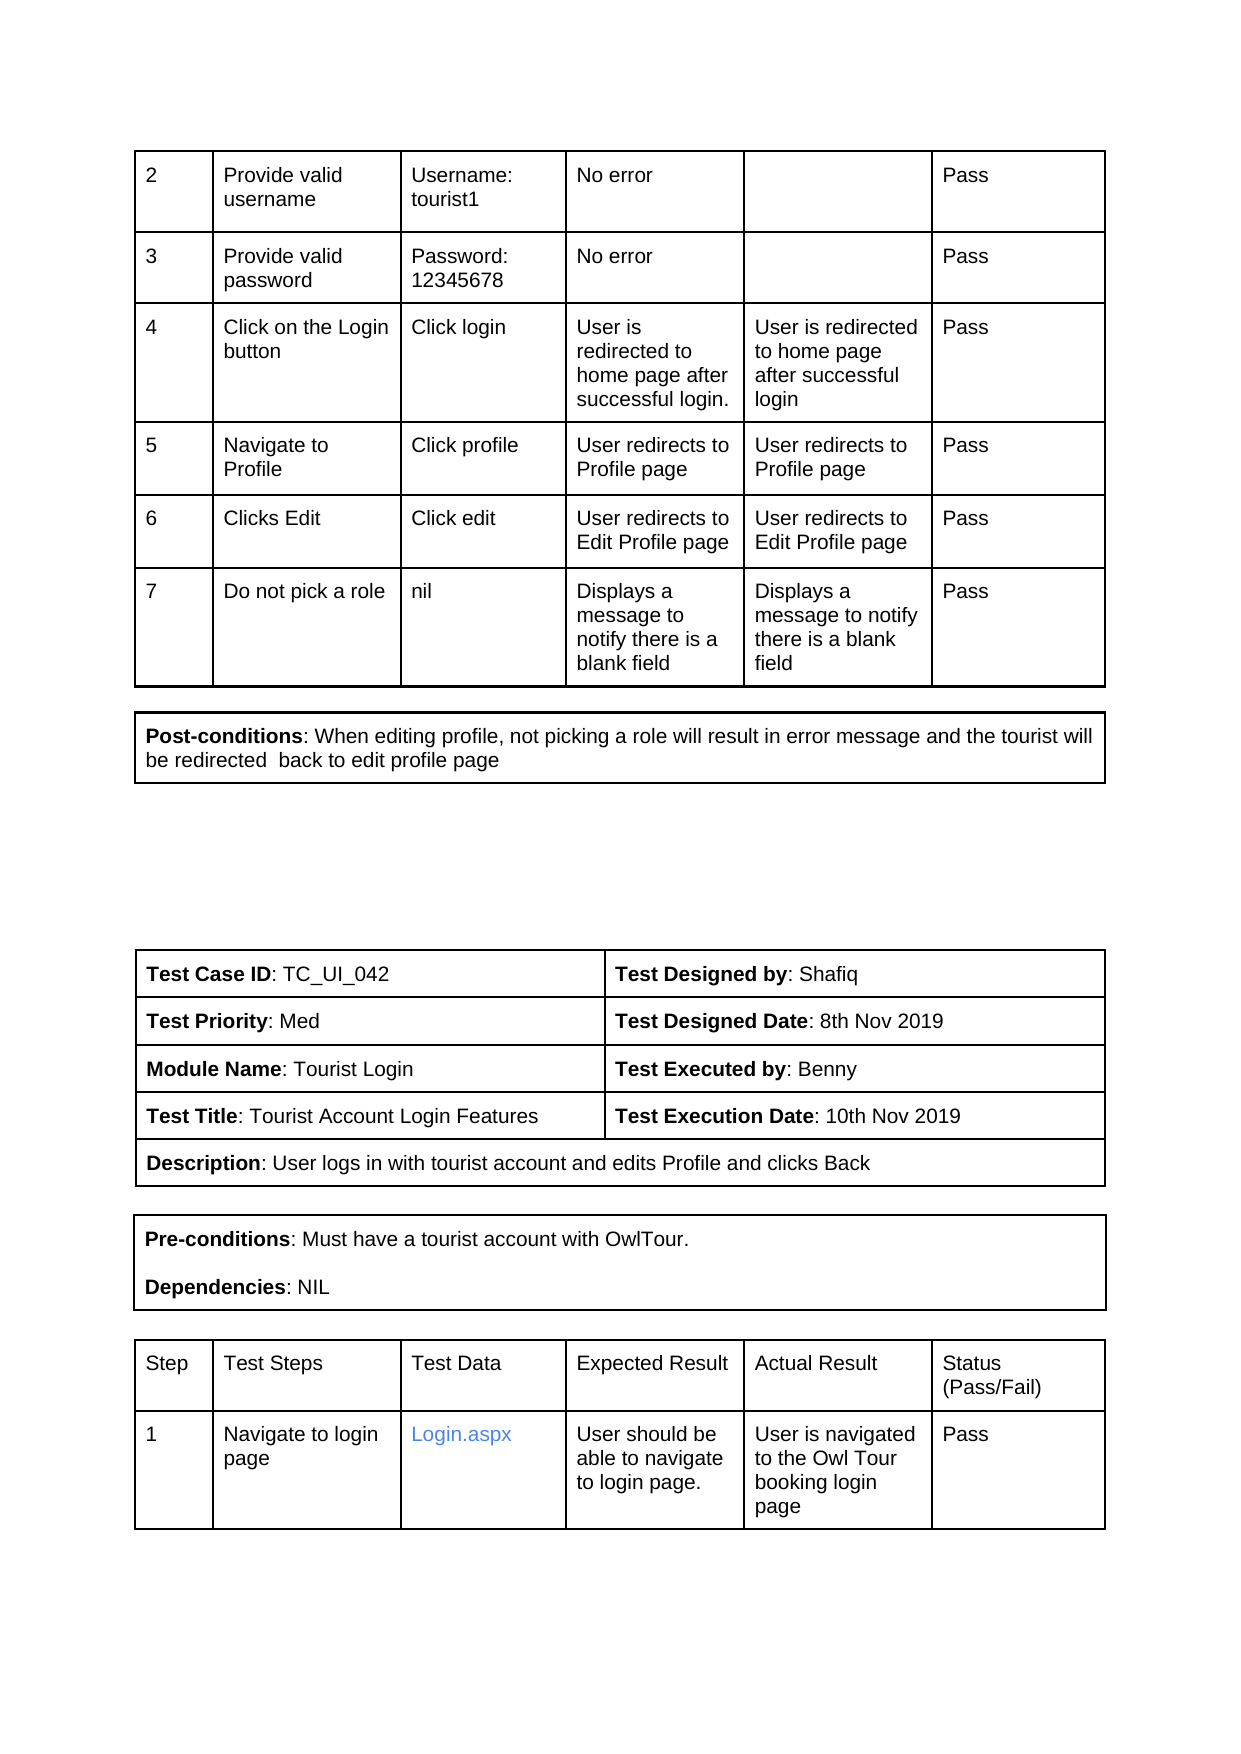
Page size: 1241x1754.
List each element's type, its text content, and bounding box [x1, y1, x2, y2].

table_cell Clicks Edit [214, 496, 400, 567]
table_cell User should be able to navigate to login page. [567, 1412, 743, 1528]
table_cell [745, 152, 931, 231]
table_cell 2 [136, 152, 212, 231]
table_header Post-conditions: When editing profile, not picking a role will result in error message and the tourist will be redirected back to edit profile page [136, 714, 1104, 782]
table_cell Click on the Login button [214, 304, 400, 421]
table_header Expected Result [567, 1341, 743, 1409]
table_cell User is redirected to home page after successful login [745, 304, 931, 421]
table_cell User redirects to Profile page [745, 423, 931, 494]
table_header Test Designed by: Shafiq [606, 951, 1104, 996]
table_cell User is navigated to the Owl Tour booking login page [745, 1412, 931, 1528]
table_cell Test Executed by: Benny [606, 1046, 1104, 1091]
table_header Pre-conditions: Must have a tourist account with OwlTour. Dependencies: NIL [135, 1216, 1105, 1309]
table_cell Click login [402, 304, 565, 421]
table_cell Do not pick a role [214, 569, 400, 685]
table_cell 5 [136, 423, 212, 494]
table_header Actual Result [745, 1341, 931, 1409]
table_cell nil [402, 569, 565, 685]
table_cell Username: tourist1 [402, 152, 565, 231]
table_cell Pass [933, 233, 1104, 302]
table_cell 7 [136, 569, 212, 685]
table_cell Provide valid password [214, 233, 400, 302]
table_cell Navigate to login page [214, 1412, 400, 1528]
table_cell Pass [933, 569, 1104, 685]
table_cell Pass [933, 304, 1104, 421]
table_cell Module Name: Tourist Login [137, 1046, 604, 1091]
table_cell Login.aspx [402, 1412, 565, 1528]
table_cell User redirects to Profile page [567, 423, 743, 494]
table_cell Pass [933, 152, 1104, 231]
table_header Test Case ID: TC_UI_042 [137, 951, 604, 996]
table_cell Description: User logs in with tourist account and edits Profile and clicks Back [137, 1140, 1104, 1185]
table_cell Displays a message to notify there is a blank field [567, 569, 743, 685]
table_cell 1 [136, 1412, 212, 1528]
table_cell Test Execution Date: 10th Nov 2019 [606, 1093, 1104, 1138]
table_header Step [136, 1341, 212, 1409]
table_cell Click profile [402, 423, 565, 494]
table_header Status (Pass/Fail) [933, 1341, 1104, 1409]
table_cell User is redirected to home page after successful login. [567, 304, 743, 421]
table_cell Provide valid username [214, 152, 400, 231]
table_cell Password: 12345678 [402, 233, 565, 302]
table_cell Pass [933, 1412, 1104, 1528]
table_cell 3 [136, 233, 212, 302]
table_header Test Steps [214, 1341, 400, 1409]
table_cell Displays a message to notify there is a blank field [745, 569, 931, 685]
table_cell Navigate to Profile [214, 423, 400, 494]
table_cell Test Title: Tourist Account Login Features [137, 1093, 604, 1138]
table_cell 6 [136, 496, 212, 567]
table_cell No error [567, 233, 743, 302]
table_cell No error [567, 152, 743, 231]
table_cell Click edit [402, 496, 565, 567]
table_cell Test Designed Date: 8th Nov 2019 [606, 998, 1104, 1044]
table_header Test Data [402, 1341, 565, 1409]
table_cell [745, 233, 931, 302]
table_cell Pass [933, 423, 1104, 494]
table_cell 4 [136, 304, 212, 421]
table_cell User redirects to Edit Profile page [567, 496, 743, 567]
table_cell User redirects to Edit Profile page [745, 496, 931, 567]
table_cell Test Priority: Med [137, 998, 604, 1044]
table_cell Pass [933, 496, 1104, 567]
